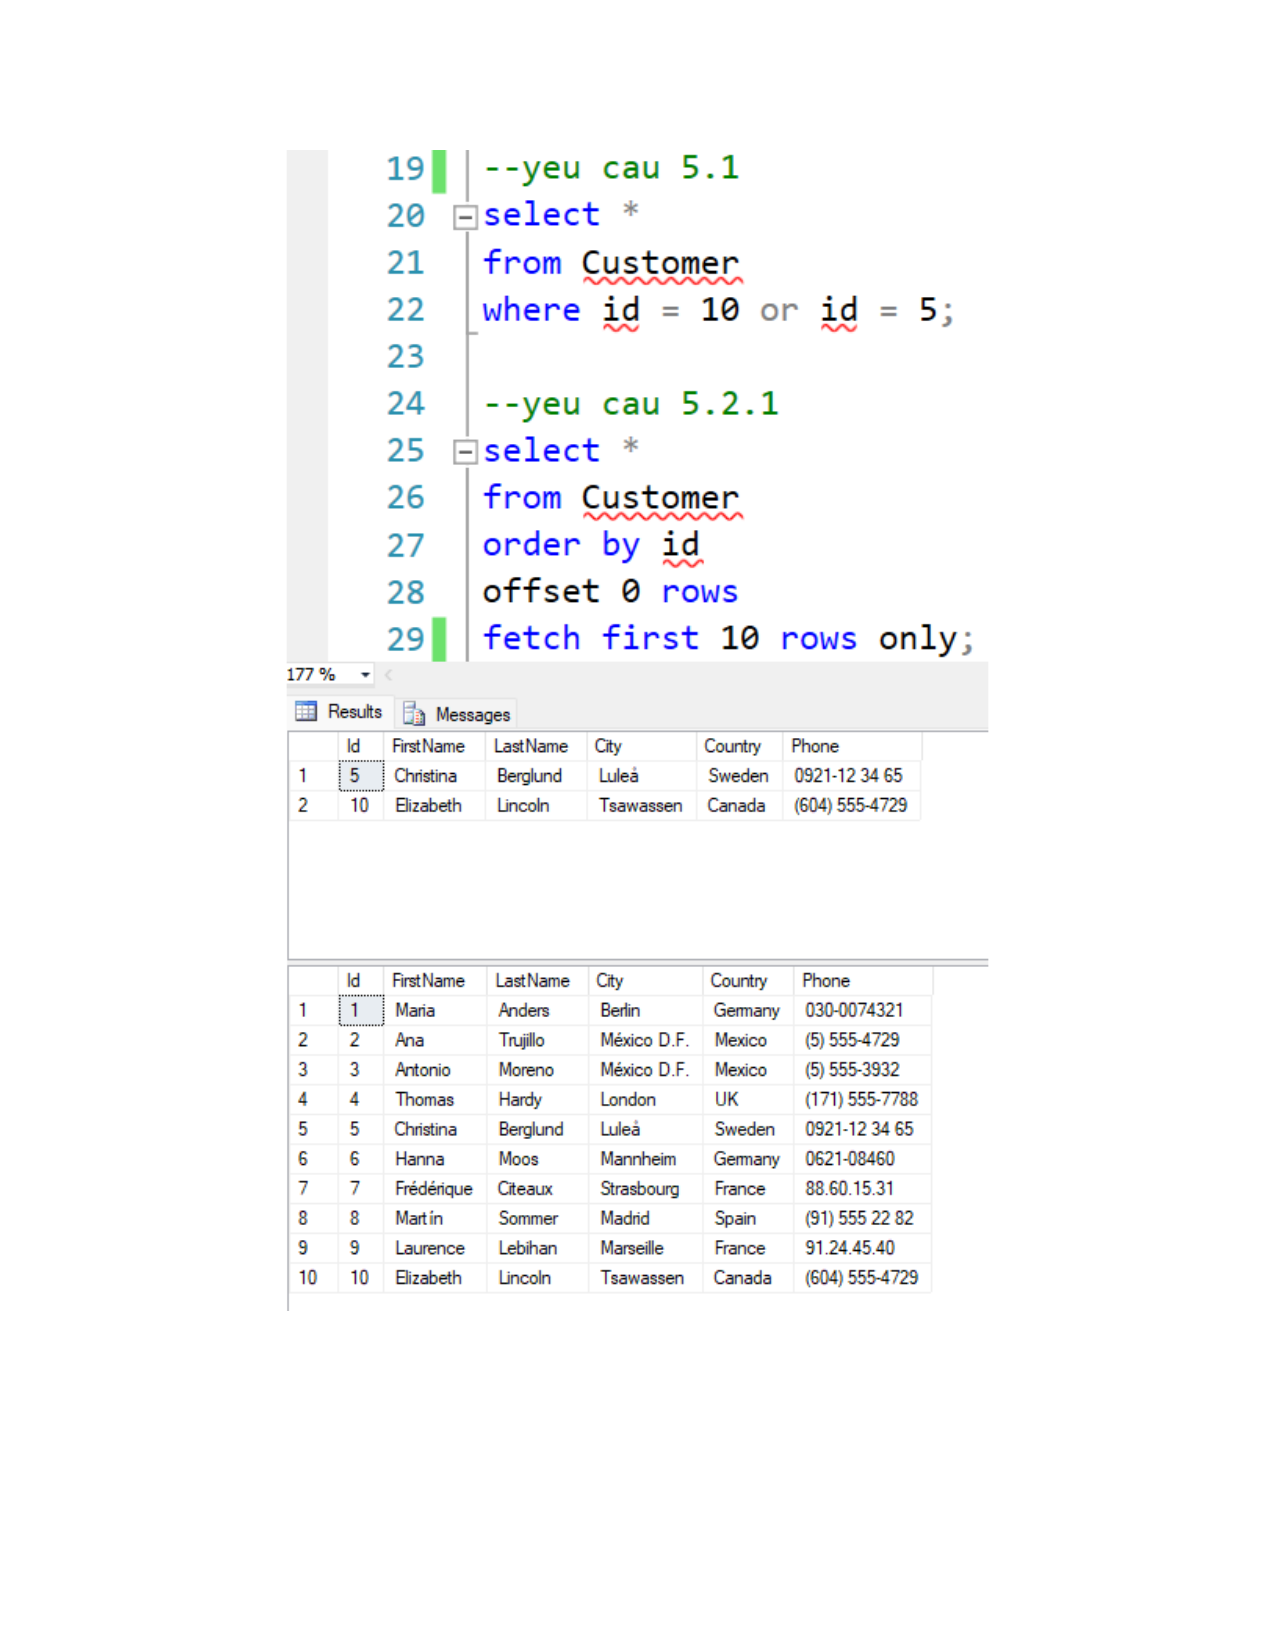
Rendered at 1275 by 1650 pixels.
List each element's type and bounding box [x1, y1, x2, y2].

picture [286, 150, 989, 1311]
